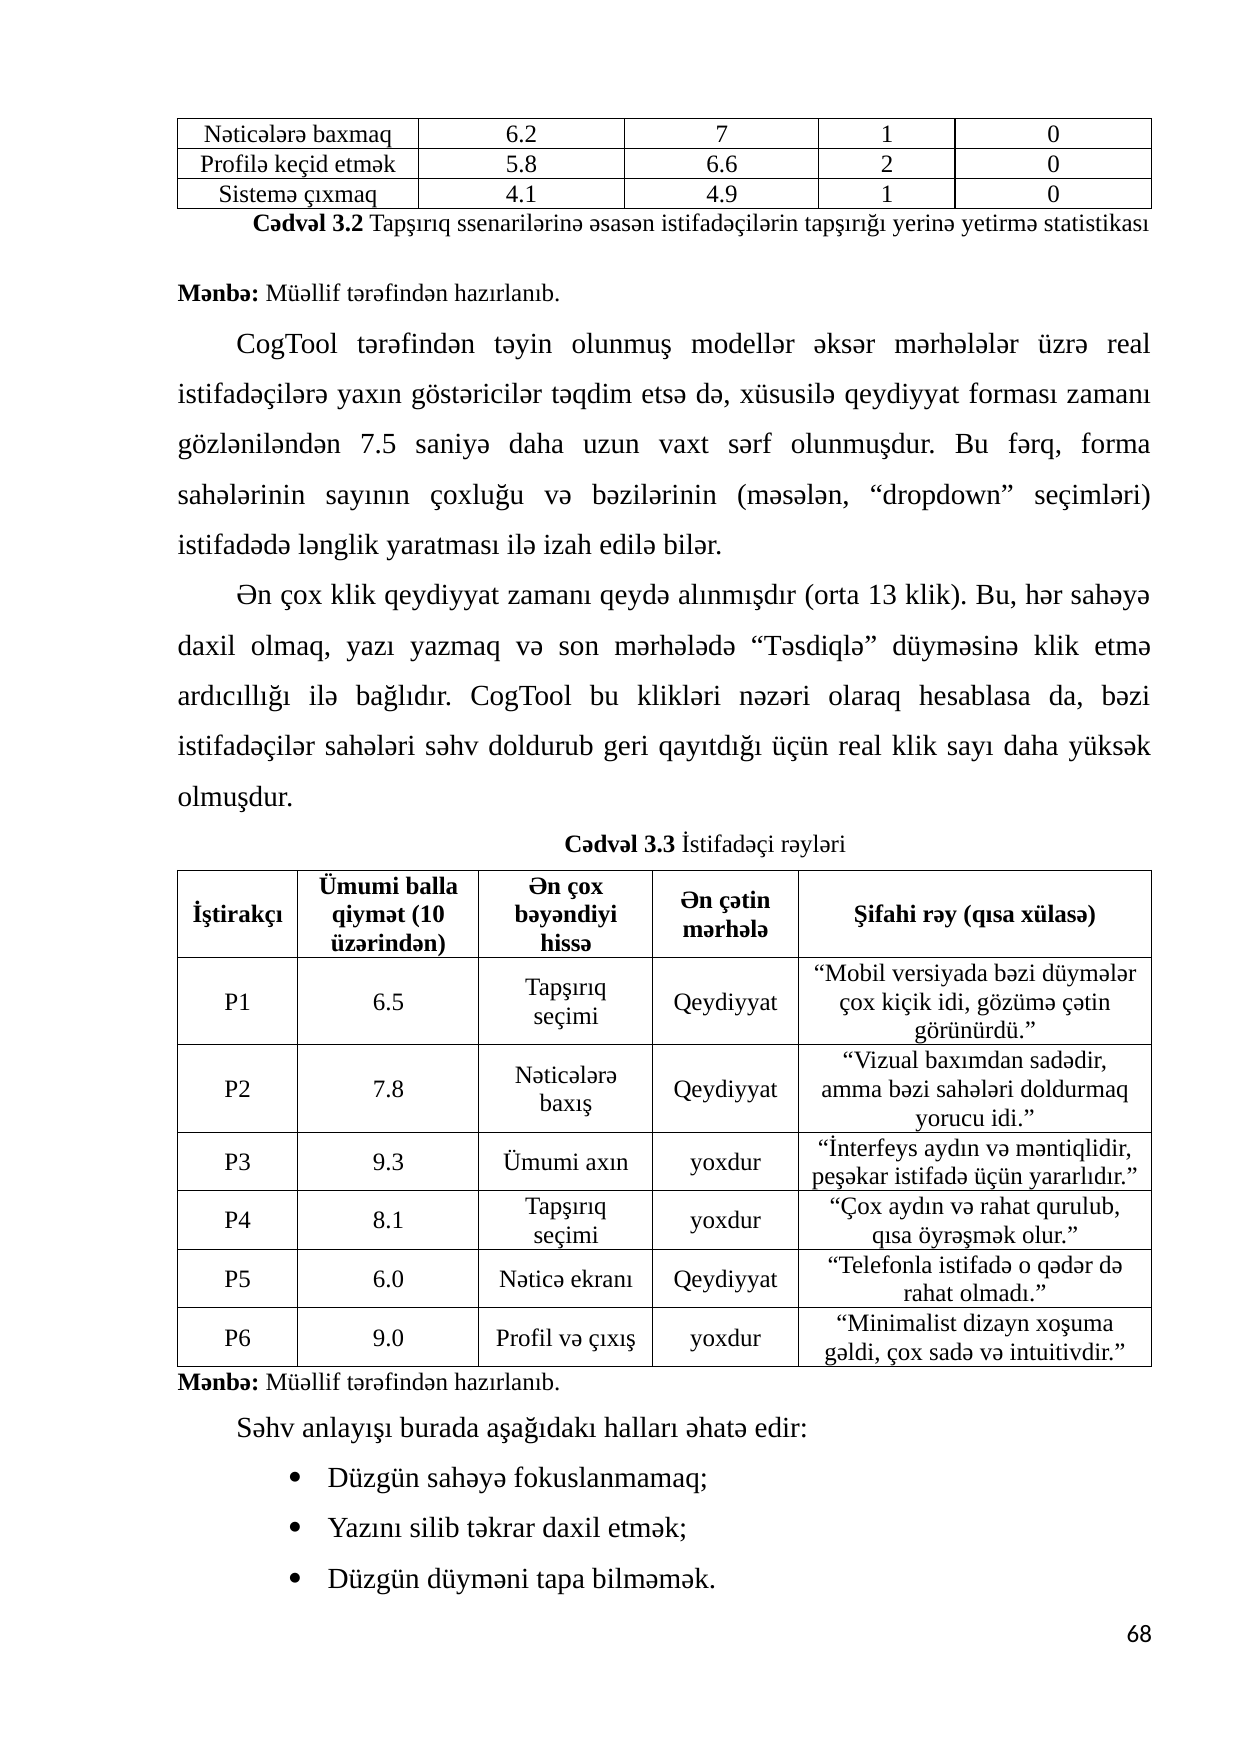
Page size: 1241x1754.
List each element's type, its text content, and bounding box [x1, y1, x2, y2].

table_cell Nəticələrə baxış [479, 1045, 652, 1132]
text Mənbə: Müəllif tərəfindən hazırlanıb. [177, 278, 1152, 307]
table_cell yoxdur [653, 1133, 798, 1190]
list Düzgün sahəyə fokuslanmamaq; [290, 1460, 1152, 1494]
text CogTool tərəfindən təyin olunmuş modellər əksər mərhələlər üzrə real istifadəçilərə yaxın göstəricilər təqdim etsə də, xüsusilə qeydiyyat forması zamanı gözləniləndən 7.5 saniyə daha uzun vaxt sərf olunmuşdur. Bu fərq, forma sahələrinin sayının çoxluğu və bəzilərinin (məsələn, “dropdown” seçimləri) istifadədə lənglik yaratması ilə izah edilə bilər. [177, 326, 1152, 561]
table_cell 7 [625, 119, 818, 148]
table_cell Qeydiyyat [653, 958, 798, 1044]
table_cell 4.9 [625, 179, 818, 207]
table_cell Sistemə çıxmaq [178, 179, 418, 207]
table_cell Profil və çıxış [479, 1308, 652, 1366]
list Düzgün düyməni tapa bilməmək. [290, 1561, 1152, 1595]
table_cell Profilə keçid etmək [178, 149, 418, 178]
table_header Ən çətin mərhələ [653, 871, 798, 957]
table_cell Tapşırıq seçimi [479, 958, 652, 1044]
table_cell yoxdur [653, 1191, 798, 1249]
table_cell 1 [819, 179, 954, 207]
table_cell 7.8 [298, 1045, 478, 1132]
table_cell Qeydiyyat [653, 1045, 798, 1132]
table_cell Nəticə ekranı [479, 1250, 652, 1307]
table_cell P2 [178, 1045, 297, 1132]
table_header Ən çox bəyəndiyi hissə [479, 871, 652, 957]
table_cell “Çox aydın və rahat qurulub, qısa öyrəşmək olur.” [799, 1191, 1151, 1249]
table_cell 9.3 [298, 1133, 478, 1190]
table_cell Qeydiyyat [653, 1250, 798, 1307]
table_cell “Vizual baxımdan sadədir, amma bəzi sahələri doldurmaq yorucu idi.” [799, 1045, 1151, 1132]
table_cell 6.2 [419, 119, 624, 148]
table_cell “Minimalist dizayn xoşuma gəldi, çox sadə və intuitivdir.” [799, 1308, 1151, 1366]
table_cell 9.0 [298, 1308, 478, 1366]
table_cell “İnterfeys aydın və məntiqlidir, peşəkar istifadə üçün yararlıdır.” [799, 1133, 1151, 1190]
text Mənbə: Müəllif tərəfindən hazırlanıb. [177, 1367, 1152, 1396]
table_cell Nəticələrə baxmaq [178, 119, 418, 148]
list Yazını silib təkrar daxil etmək; [290, 1511, 1152, 1544]
text Səhv anlayışı burada aşağıdakı halları əhatə edir: [177, 1410, 1152, 1443]
table_cell Tapşırıq seçimi [479, 1191, 652, 1249]
table_cell 6.5 [298, 958, 478, 1044]
table_cell “Telefonla istifadə o qədər də rahat olmadı.” [799, 1250, 1151, 1307]
table_cell P4 [178, 1191, 297, 1249]
table_cell Ümumi axın [479, 1133, 652, 1190]
table_cell 4.1 [419, 179, 624, 207]
table_header Şifahi rəy (qısa xülasə) [799, 871, 1151, 957]
table_cell 2 [819, 149, 954, 178]
table_cell P5 [178, 1250, 297, 1307]
table_cell P3 [178, 1133, 297, 1190]
table_cell yoxdur [653, 1308, 798, 1366]
table_cell 0 [956, 119, 1151, 148]
table_cell 0 [956, 149, 1151, 178]
table_cell 0 [956, 179, 1151, 207]
table_cell 6.6 [625, 149, 818, 178]
table_header Ümumi balla qiymət (10 üzərindən) [298, 871, 478, 957]
table_cell 5.8 [419, 149, 624, 178]
text Ən çox klik qeydiyyat zamanı qeydə alınmışdır (orta 13 klik). Bu, hər sahəyə daxil olmaq, yazı yazmaq və son mərhələdə “Təsdiqlə” düyməsinə klik etmə ardıcıllığı ilə bağlıdır. CogTool bu klikləri nəzəri olaraq hesablasa da, bəzi istifadəçilər sahələri səhv doldurub geri qayıtdığı üçün real klik sayı daha yüksək olmuşdur. [177, 577, 1152, 812]
table_header İştirakçı [178, 871, 297, 957]
table_cell P1 [178, 958, 297, 1044]
text Cədvəl 3.2 Tapşırıq ssenarilərinə əsasən istifadəçilərin tapşırığı yerinə yetirmə statistikası [177, 209, 1152, 237]
table_cell P6 [178, 1308, 297, 1366]
table_cell 8.1 [298, 1191, 478, 1249]
text Cədvəl 3.3 İstifadəçi rəyləri [177, 829, 1152, 858]
table_cell “Mobil versiyada bəzi düymələr çox kiçik idi, gözümə çətin görünürdü.” [799, 958, 1151, 1044]
table_cell 6.0 [298, 1250, 478, 1307]
table_cell 1 [819, 119, 954, 148]
